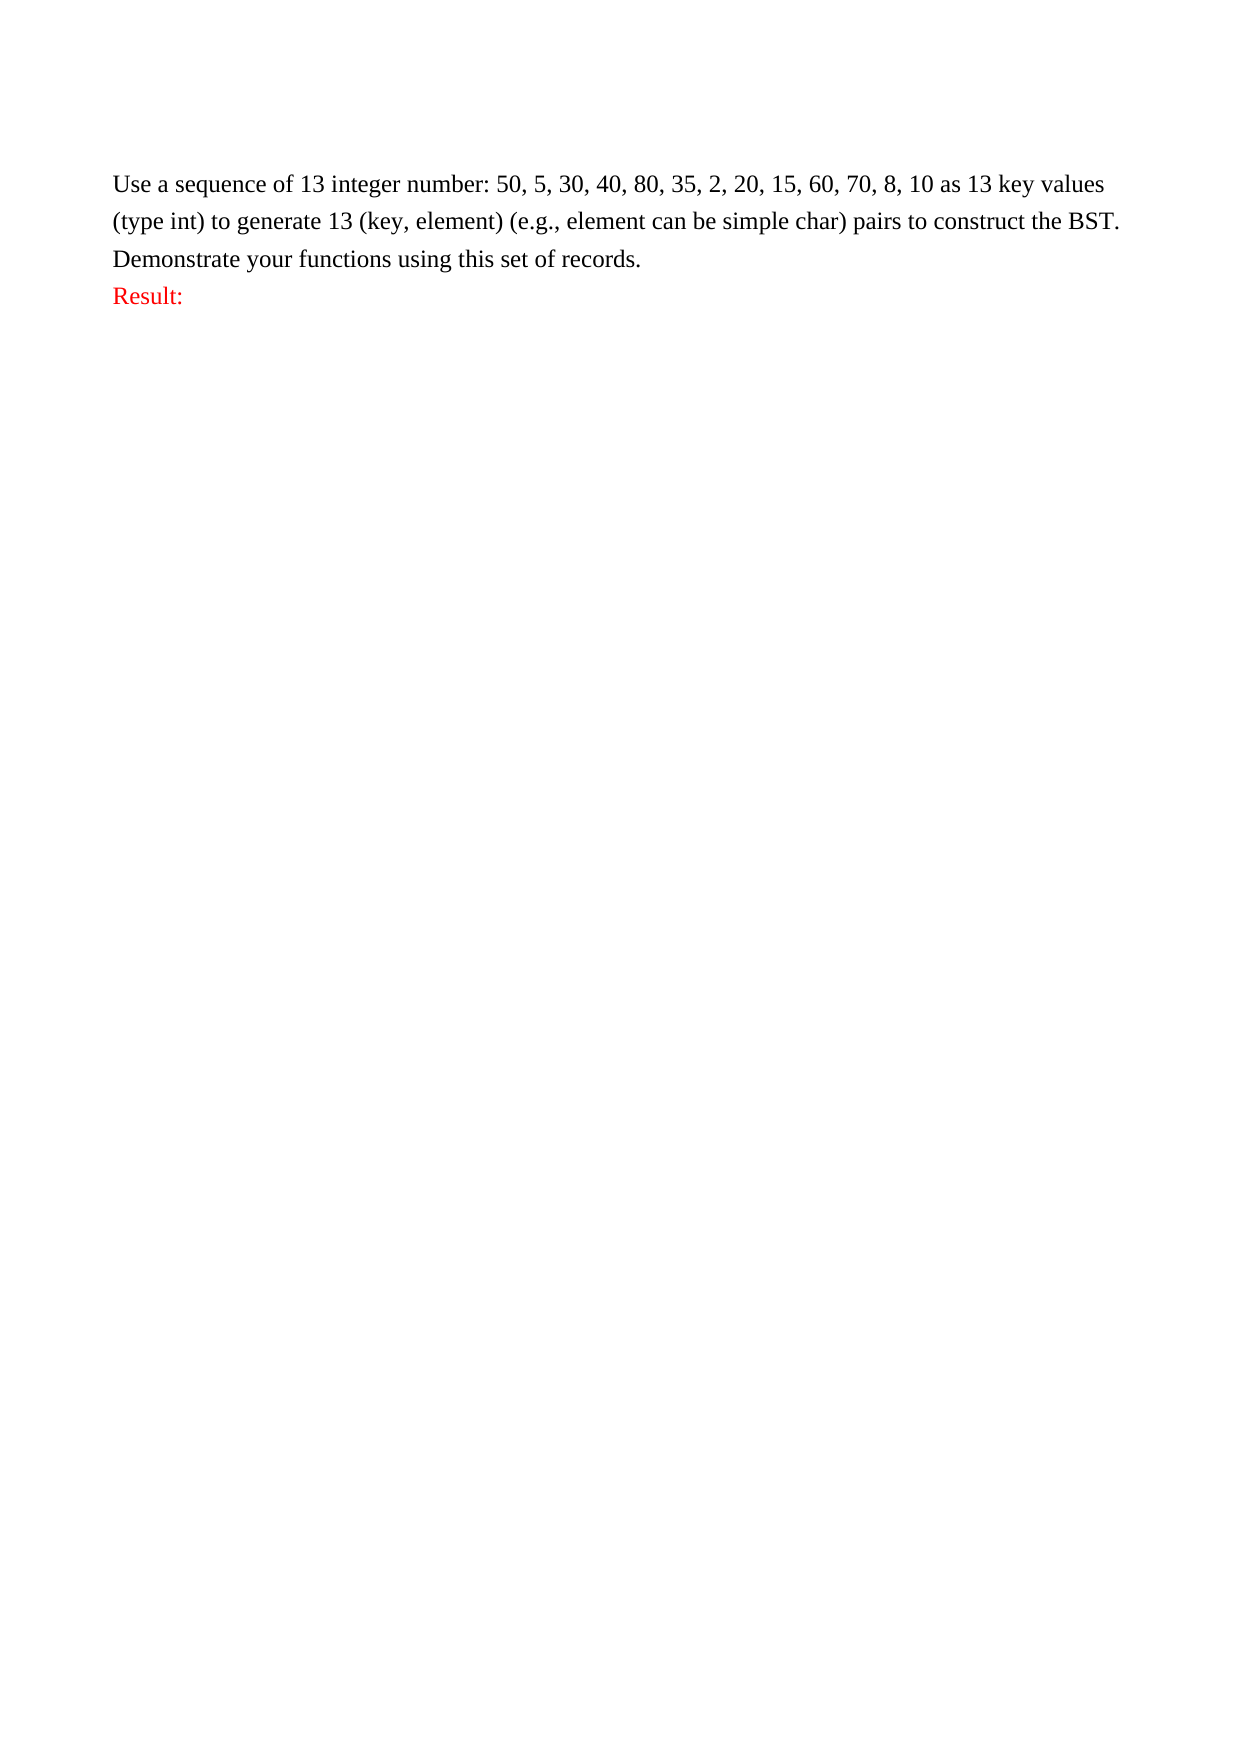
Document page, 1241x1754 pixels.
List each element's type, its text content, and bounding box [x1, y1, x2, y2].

text Result: [112, 277, 1128, 314]
list Use a sequence of 13 integer number: 50, 5, 30, 40, 80, 35, 2, 20, 15, 60, 70, 8, 10 as 13 key values (type int) to generate 13 (key, element) (e.g., element can be simple char) pairs to construct the BST. Demonstrate your functions using this set of records. [112, 164, 1128, 277]
